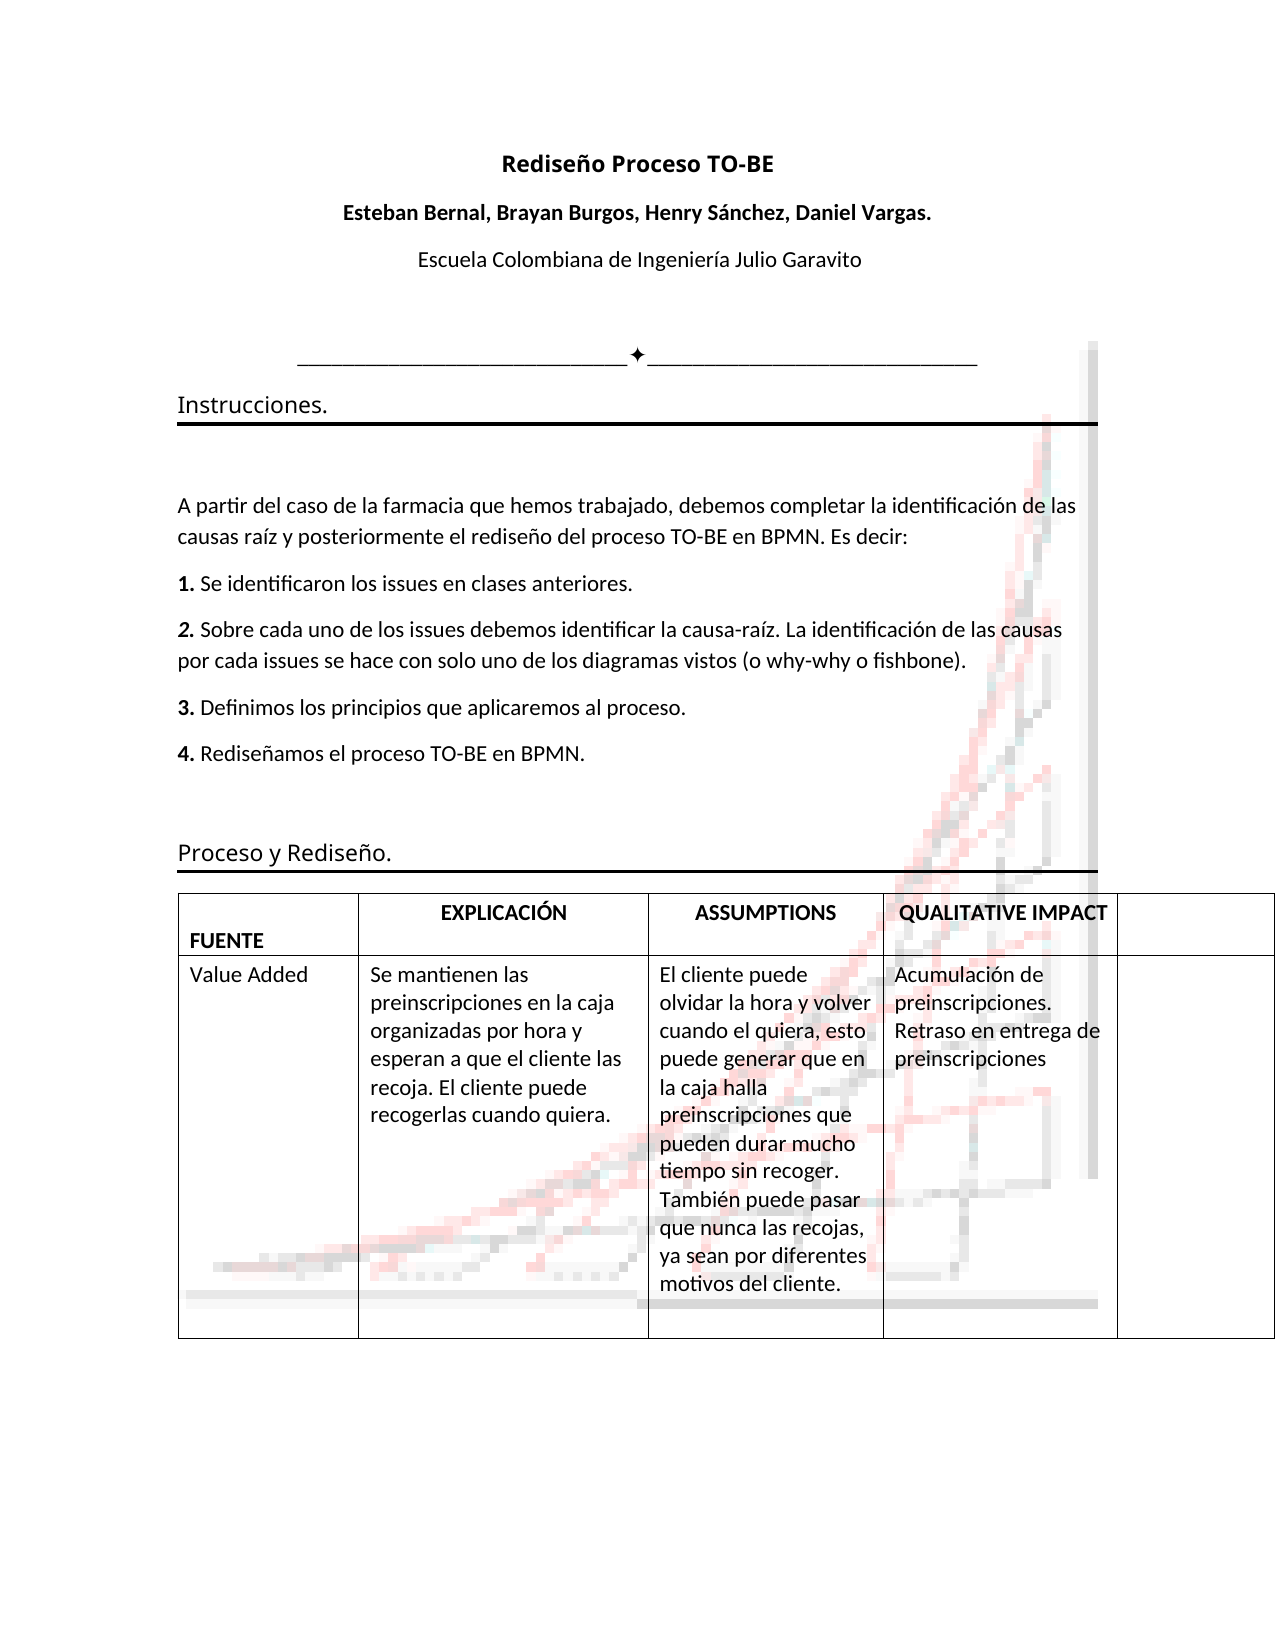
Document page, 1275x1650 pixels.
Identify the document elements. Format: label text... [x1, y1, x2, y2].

text Proceso y Rediseño. [177, 837, 1098, 870]
table_header EXPLICACIÓN [359, 894, 648, 954]
text _____________________________✦_____________________________ [177, 339, 1098, 370]
table_header [1118, 894, 1274, 954]
text Esteban Bernal, Brayan Burgos, Henry Sánchez, Daniel Vargas. [177, 198, 1098, 226]
text Instrucciones. [177, 389, 1098, 422]
table_cell Se mantienen las preinscripciones en la caja organizadas por hora y esperan a que el cliente las recoja. El cliente puede recogerlas cuando quiera. [359, 956, 648, 1338]
text Rediseño Proceso TO-BE [177, 148, 1098, 179]
table_cell El cliente puede olvidar la hora y volver cuando el quiera, esto puede generar que en la caja halla preinscripciones que pueden durar mucho tiempo sin recoger. También puede pasar que nunca las recojas, ya sean por diferentes motivos del cliente. [649, 956, 883, 1338]
table_header ASSUMPTIONS [649, 894, 883, 954]
text 4. Rediseñamos el proceso TO-BE en BPMN. [177, 739, 1098, 767]
text 2. Sobre cada uno de los issues debemos identificar la causa-raíz. La identificación de las causas por cada issues se hace con solo uno de los diagramas vistos (o why-why o fishbone). [177, 616, 1098, 674]
text 3. Definimos los principios que aplicaremos al proceso. [177, 693, 1098, 721]
table_header FUENTE [179, 894, 358, 954]
text Escuela Colombiana de Ingeniería Julio Garavito [177, 245, 1098, 273]
text 1. Se identificaron los issues en clases anteriores. [177, 569, 1098, 597]
table_header QUALITATIVE IMPACT [884, 894, 1117, 954]
table_cell Acumulación de preinscripciones. Retraso en entrega de preinscripciones [884, 956, 1117, 1338]
table_cell Value Added [179, 956, 358, 1338]
text A partir del caso de la farmacia que hemos trabajado, debemos completar la identificación de las causas raíz y posteriormente el rediseño del proceso TO-BE en BPMN. Es decir: [177, 492, 1098, 550]
table_cell [1118, 956, 1274, 1338]
